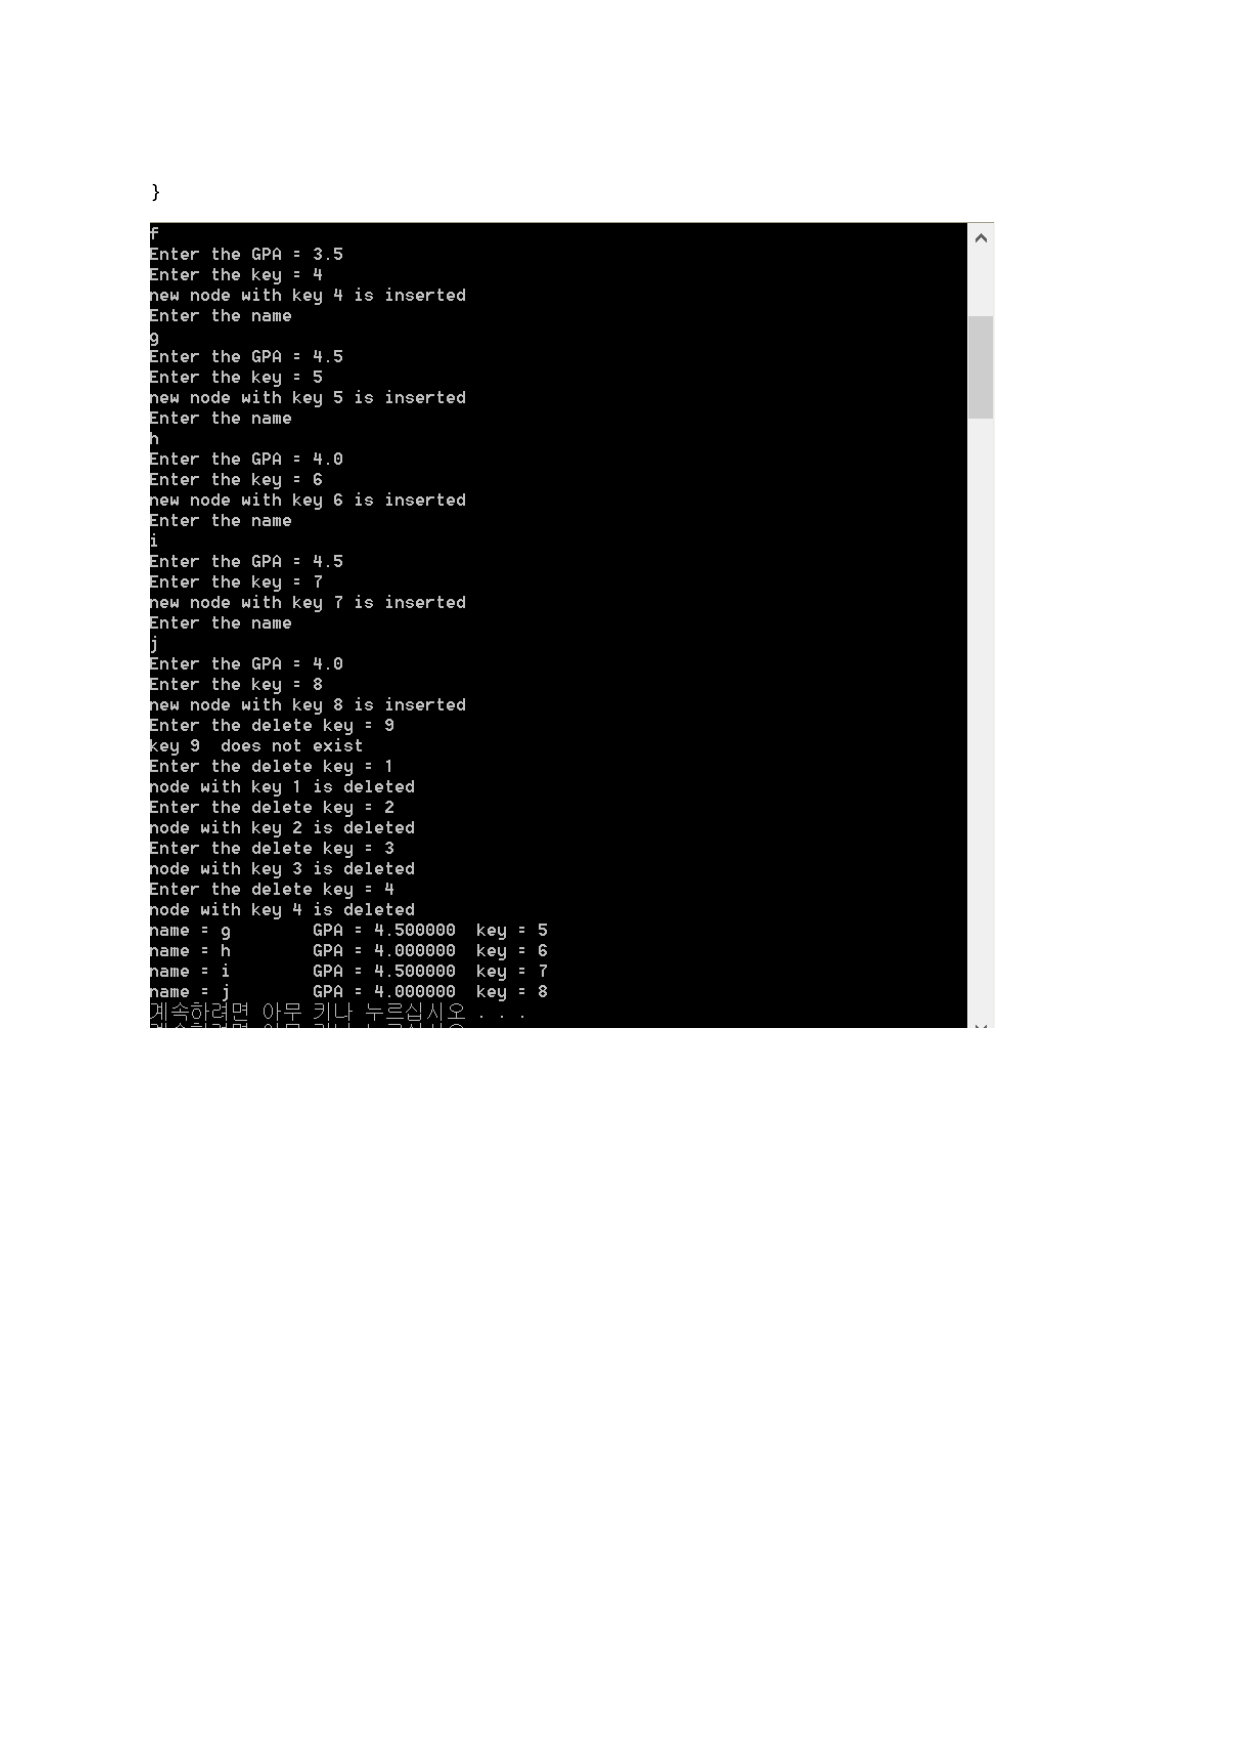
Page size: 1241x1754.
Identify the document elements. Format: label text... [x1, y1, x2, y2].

text } [150, 177, 1090, 204]
picture [150, 222, 995, 1028]
